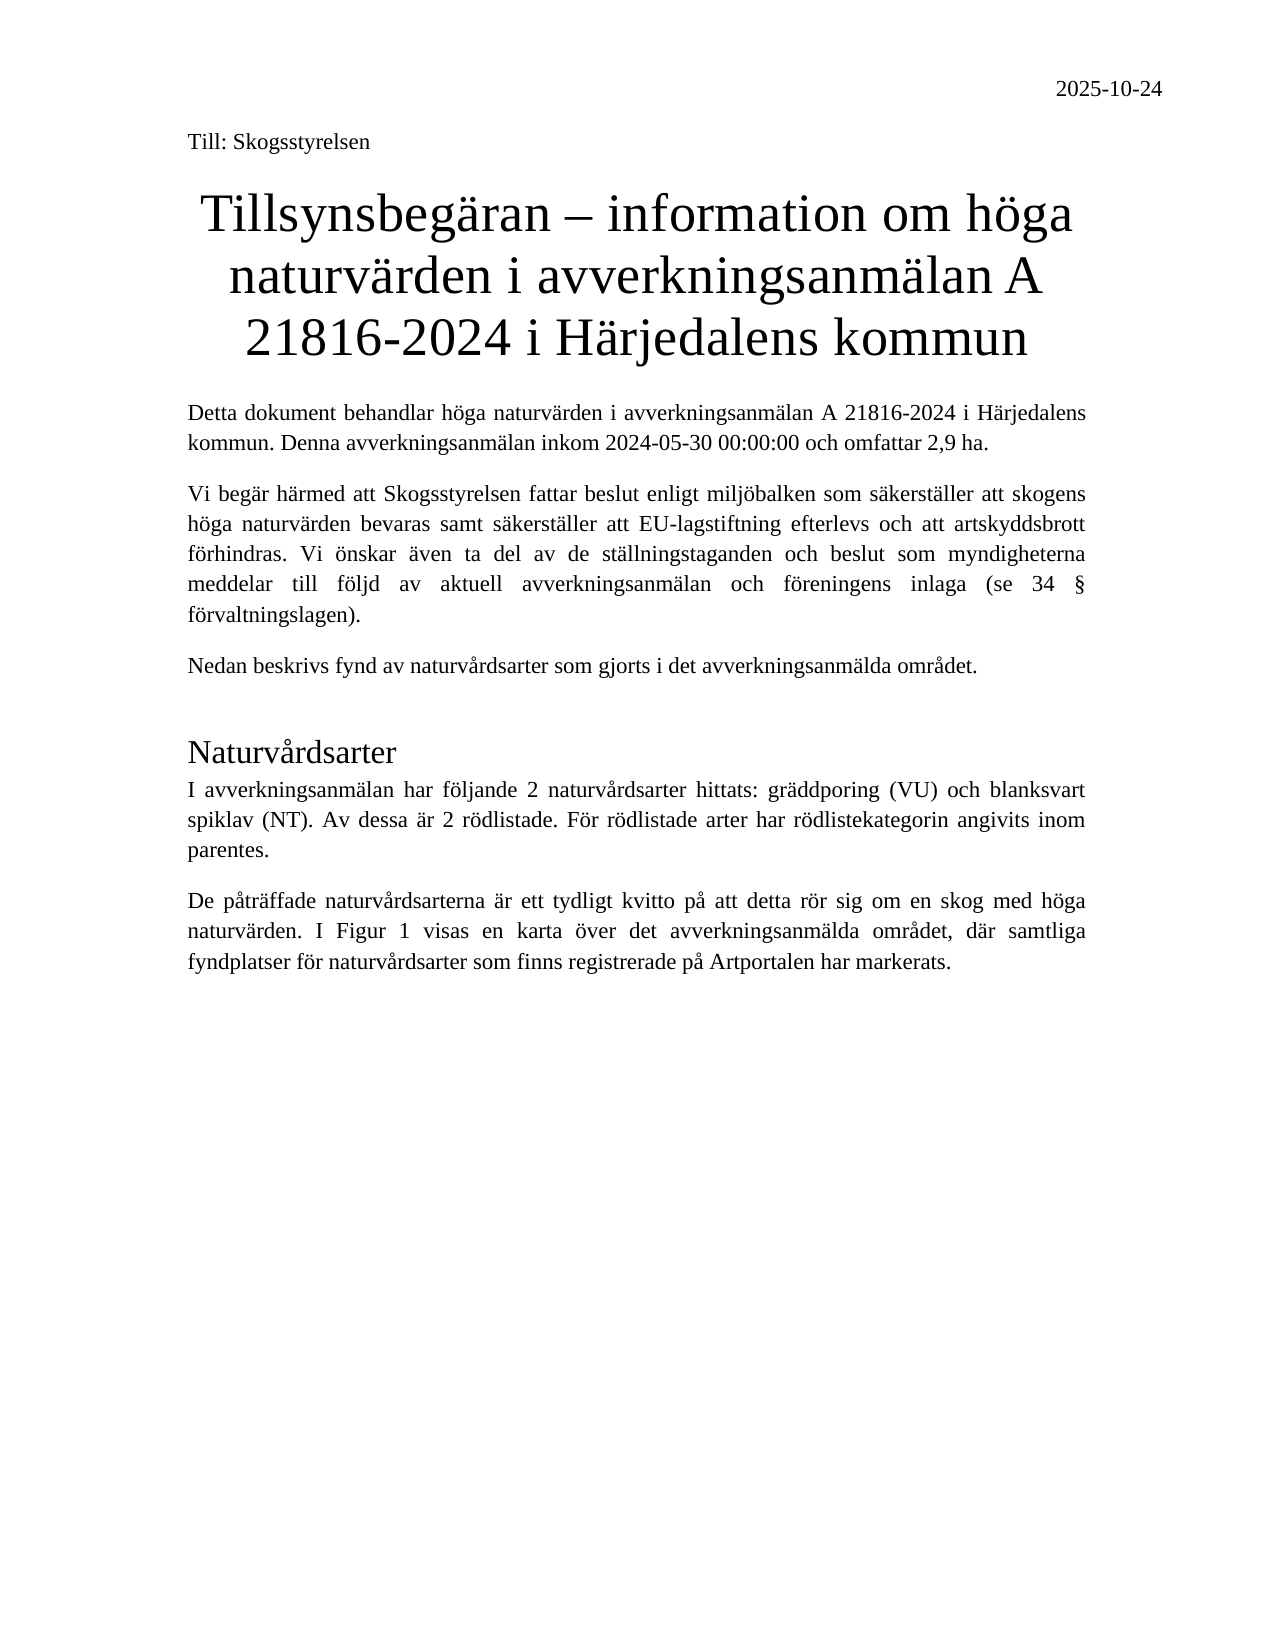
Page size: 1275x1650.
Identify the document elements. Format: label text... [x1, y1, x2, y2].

text Vi begär härmed att Skogsstyrelsen fattar beslut enligt miljöbalken som säkerställer att skogens höga naturvärden bevaras samt säkerställer att EU-lagstiftning efterlevs och att artskyddsbrott förhindras. Vi önskar även ta del av de ställningstaganden och beslut som myndigheterna meddelar till följd av aktuell avverkningsanmälan och föreningens inlaga (se 34 § förvaltningslagen). [187, 480, 1087, 627]
title Tillsynsbegäran – information om höga naturvärden i avverkningsanmälan A 21816-2024 i Härjedalens kommun [187, 180, 1087, 367]
text Detta dokument behandlar höga naturvärden i avverkningsanmälan A 21816-2024 i Härjedalens kommun. Denna avverkningsanmälan inkom 2024-05-30 00:00:00 och omfattar 2,9 ha. [187, 398, 1087, 455]
text De påträffade naturvårdsarterna är ett tydligt kvitto på att detta rör sig om en skog med höga naturvärden. I Figur 1 visas en karta över det avverkningsanmälda området, där samtliga fyndplatser för naturvårdsarter som finns registrerade på Artportalen har markerats. [187, 887, 1087, 974]
text Nedan beskrivs fynd av naturvårdsarter som gjorts i det avverkningsanmälda området. [187, 652, 1087, 678]
text I avverkningsanmälan har följande 2 naturvårdsarter hittats: gräddporing (VU) och blanksvart spiklav (NT). Av dessa är 2 rödlistade. För rödlistade arter har rödlistekategorin angivits inom parentes. [187, 776, 1087, 863]
subtitle Naturvårdsarter [187, 732, 1087, 770]
